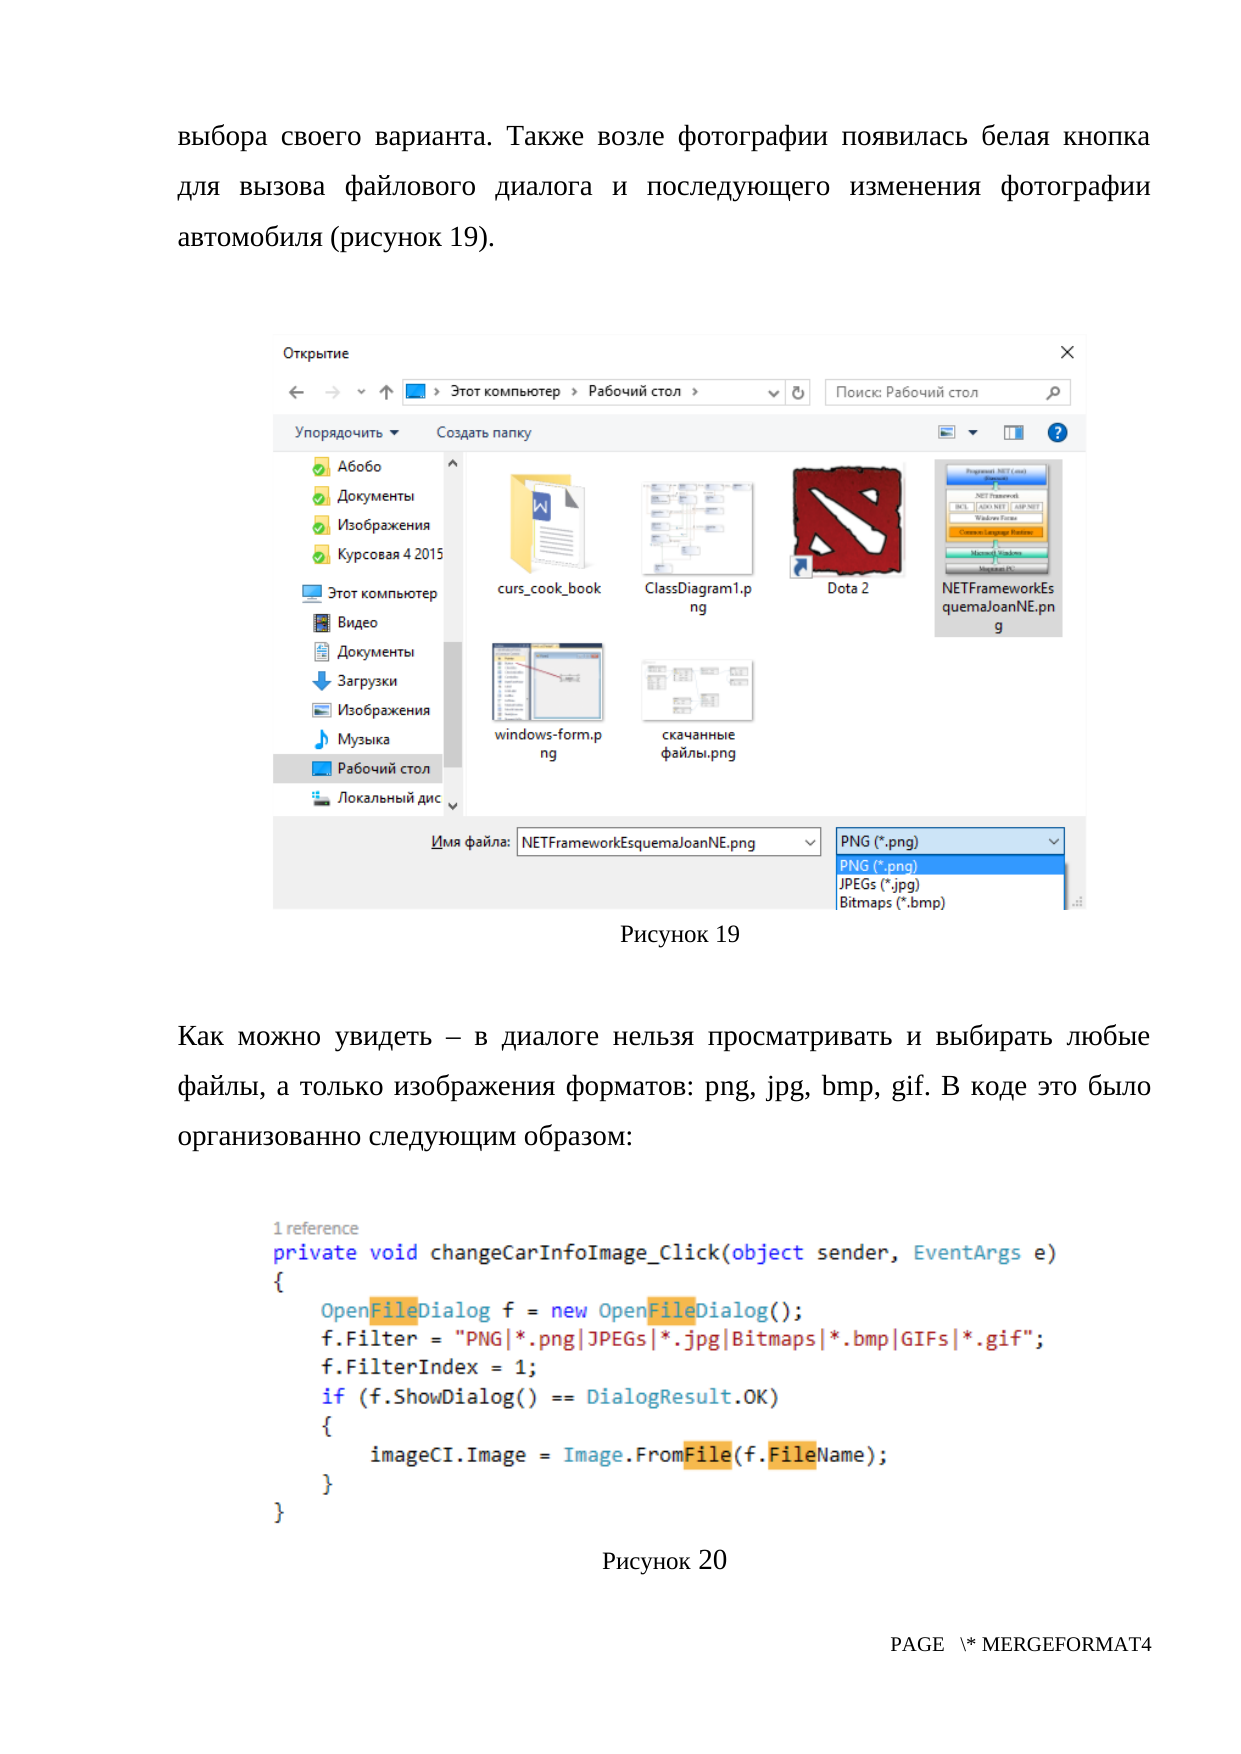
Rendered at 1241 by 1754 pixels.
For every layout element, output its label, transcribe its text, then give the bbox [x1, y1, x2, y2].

picture [220, 1219, 1109, 1531]
picture [272, 334, 1087, 910]
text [177, 118, 1152, 252]
text Как можно увидеть – в диалоге нельзя просматривать и выбирать любые файлы, а только изображения форматов: png, jpg, bmp, gif. В коде это было организованно следующим образом: [177, 1018, 1152, 1152]
